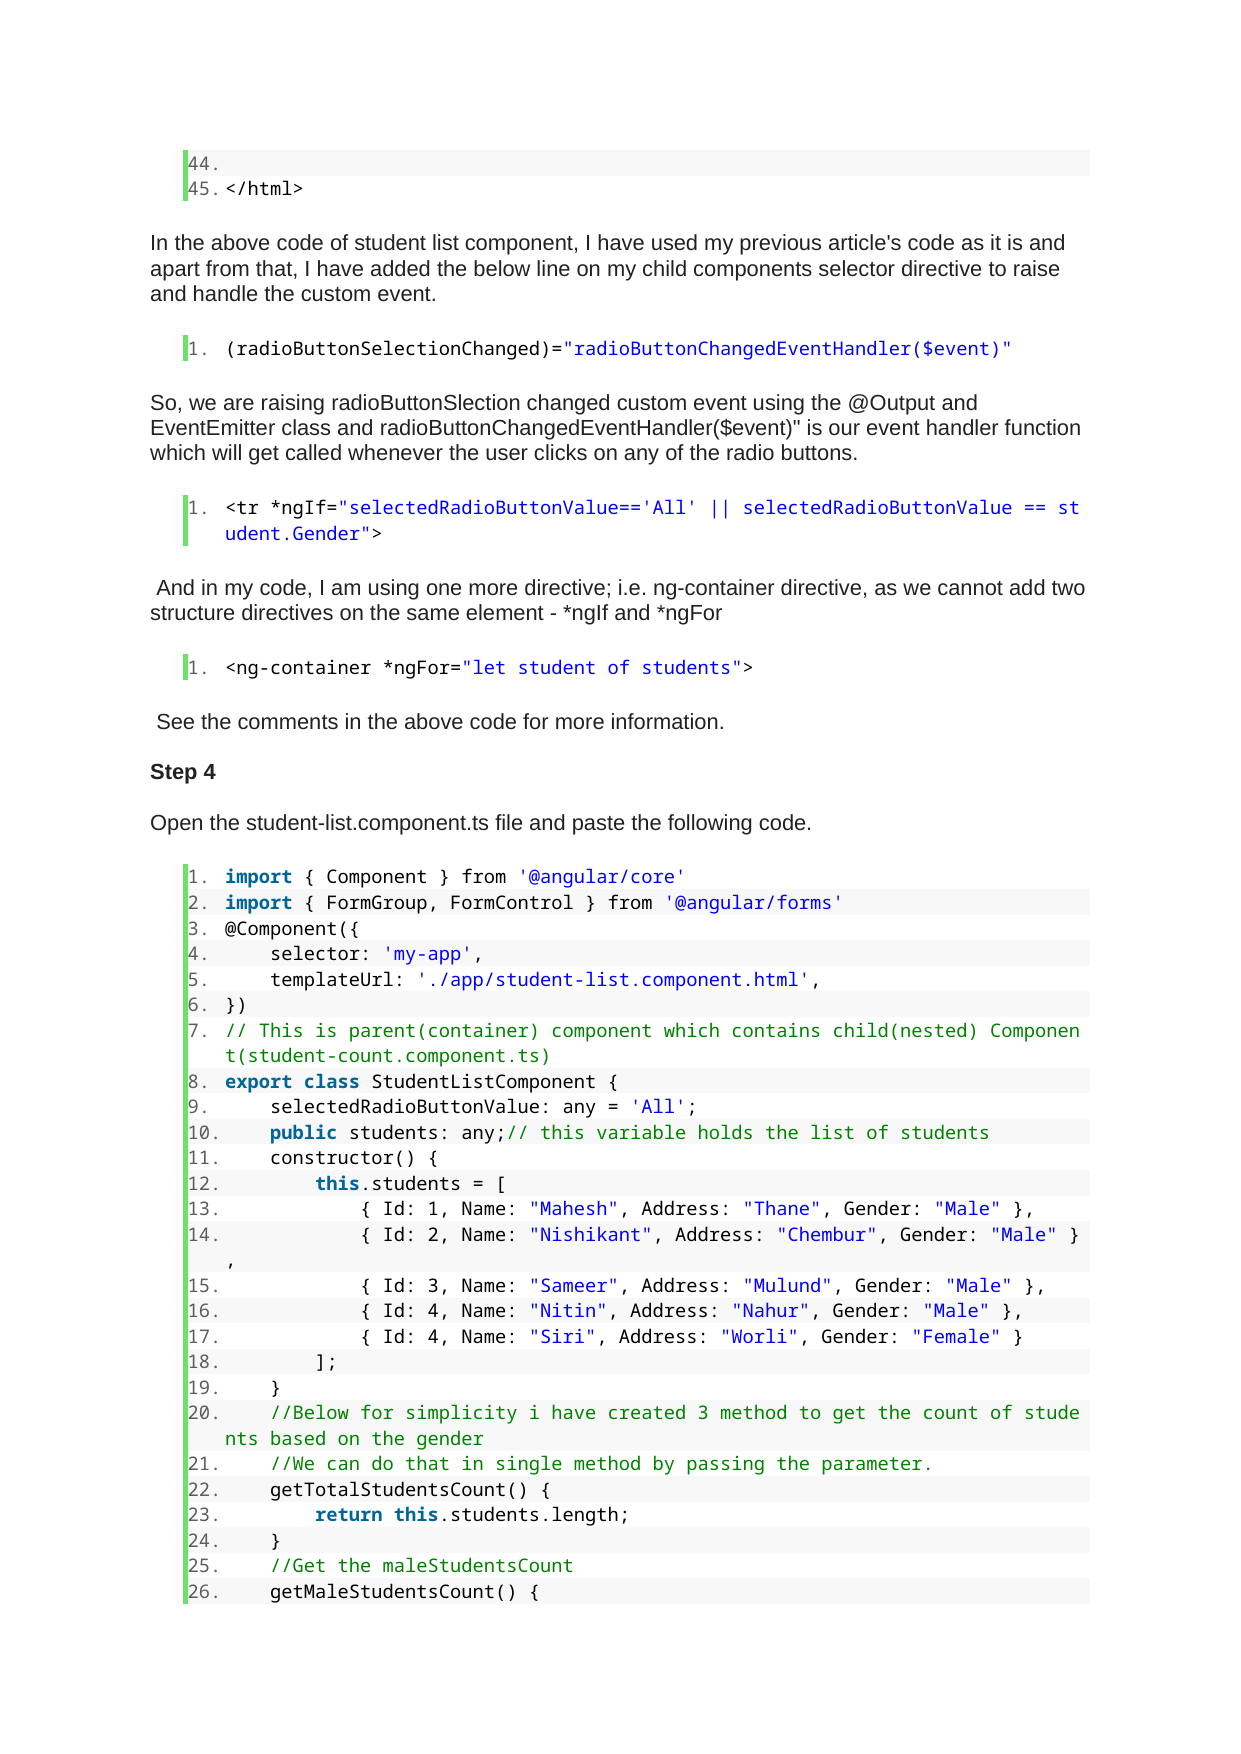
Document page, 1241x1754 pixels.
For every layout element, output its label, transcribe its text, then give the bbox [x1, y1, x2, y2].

list } [188, 1527, 1090, 1553]
list //We can do that in single method by passing the parameter. [188, 1451, 1090, 1476]
list { Id: 4, Name: "Siri", Address: "Worli", Gender: "Female" } [188, 1323, 1090, 1349]
list templateUrl: './app/student-list.component.html', [188, 966, 1090, 991]
list { Id: 2, Name: "Nishikant", Address: "Chembur", Gender: "Male" }, [188, 1221, 1090, 1272]
list this.students = [ [188, 1170, 1090, 1196]
list } [188, 1374, 1090, 1400]
list export class StudentListComponent { [188, 1068, 1090, 1093]
text And in my code, I am using one more directive; i.e. ng-container directive, as we cannot add two structure directives on the same element - *ngIf and *ngFor [150, 575, 1090, 625]
list //Below for simplicity i have created 3 method to get the count of students based on the gender [188, 1400, 1090, 1451]
list </html> [188, 176, 1090, 201]
list selector: 'my-app', [188, 940, 1090, 966]
list public students: any;// this variable holds the list of students [188, 1119, 1090, 1144]
list (radioButtonSelectionChanged)="radioButtonChangedEventHandler($event)" [188, 335, 1090, 361]
text Step 4 [150, 759, 1090, 784]
list { Id: 3, Name: "Sameer", Address: "Mulund", Gender: "Male" }, [188, 1272, 1090, 1298]
list constructor() { [188, 1144, 1090, 1170]
text Open the student-list.component.ts file and paste the following code. [150, 809, 1090, 834]
list getMaleStudentsCount() { [188, 1578, 1090, 1604]
text In the above code of student list component, I have used my previous article's code as it is and apart from that, I have added the below line on my child components selector directive to raise and handle the custom event. [150, 230, 1090, 306]
list ]; [188, 1349, 1090, 1374]
list selectedRadioButtonValue: any = 'All'; [188, 1093, 1090, 1119]
list <tr *ngIf="selectedRadioButtonValue=='All' || selectedRadioButtonValue == student.Gender"> [183, 494, 1090, 546]
list { Id: 4, Name: "Nitin", Address: "Nahur", Gender: "Male" }, [188, 1298, 1090, 1323]
list getTotalStudentsCount() { [188, 1476, 1090, 1502]
list import { Component } from '@angular/core' [188, 864, 1090, 889]
list import { FormGroup, FormControl } from '@angular/forms' [188, 889, 1090, 915]
list @Component({ [188, 915, 1090, 940]
list // This is parent(container) component which contains child(nested) Component(student-count.component.ts) [188, 1017, 1090, 1068]
list }) [188, 991, 1090, 1017]
text So, we are raising radioButtonSlection changed custom event using the @Output and EventEmitter class and radioButtonChangedEventHandler($event)" is our event handler function which will get called whenever the user clicks on any of the radio buttons. [150, 390, 1090, 465]
list { Id: 1, Name: "Mahesh", Address: "Thane", Gender: "Male" }, [188, 1196, 1090, 1221]
list return this.students.length; [188, 1502, 1090, 1527]
list <ng-container *ngFor="let student of students"> [188, 654, 1090, 680]
text See the comments in the above code for more information. [150, 709, 1090, 734]
list //Get the maleStudentsCount [188, 1553, 1090, 1578]
